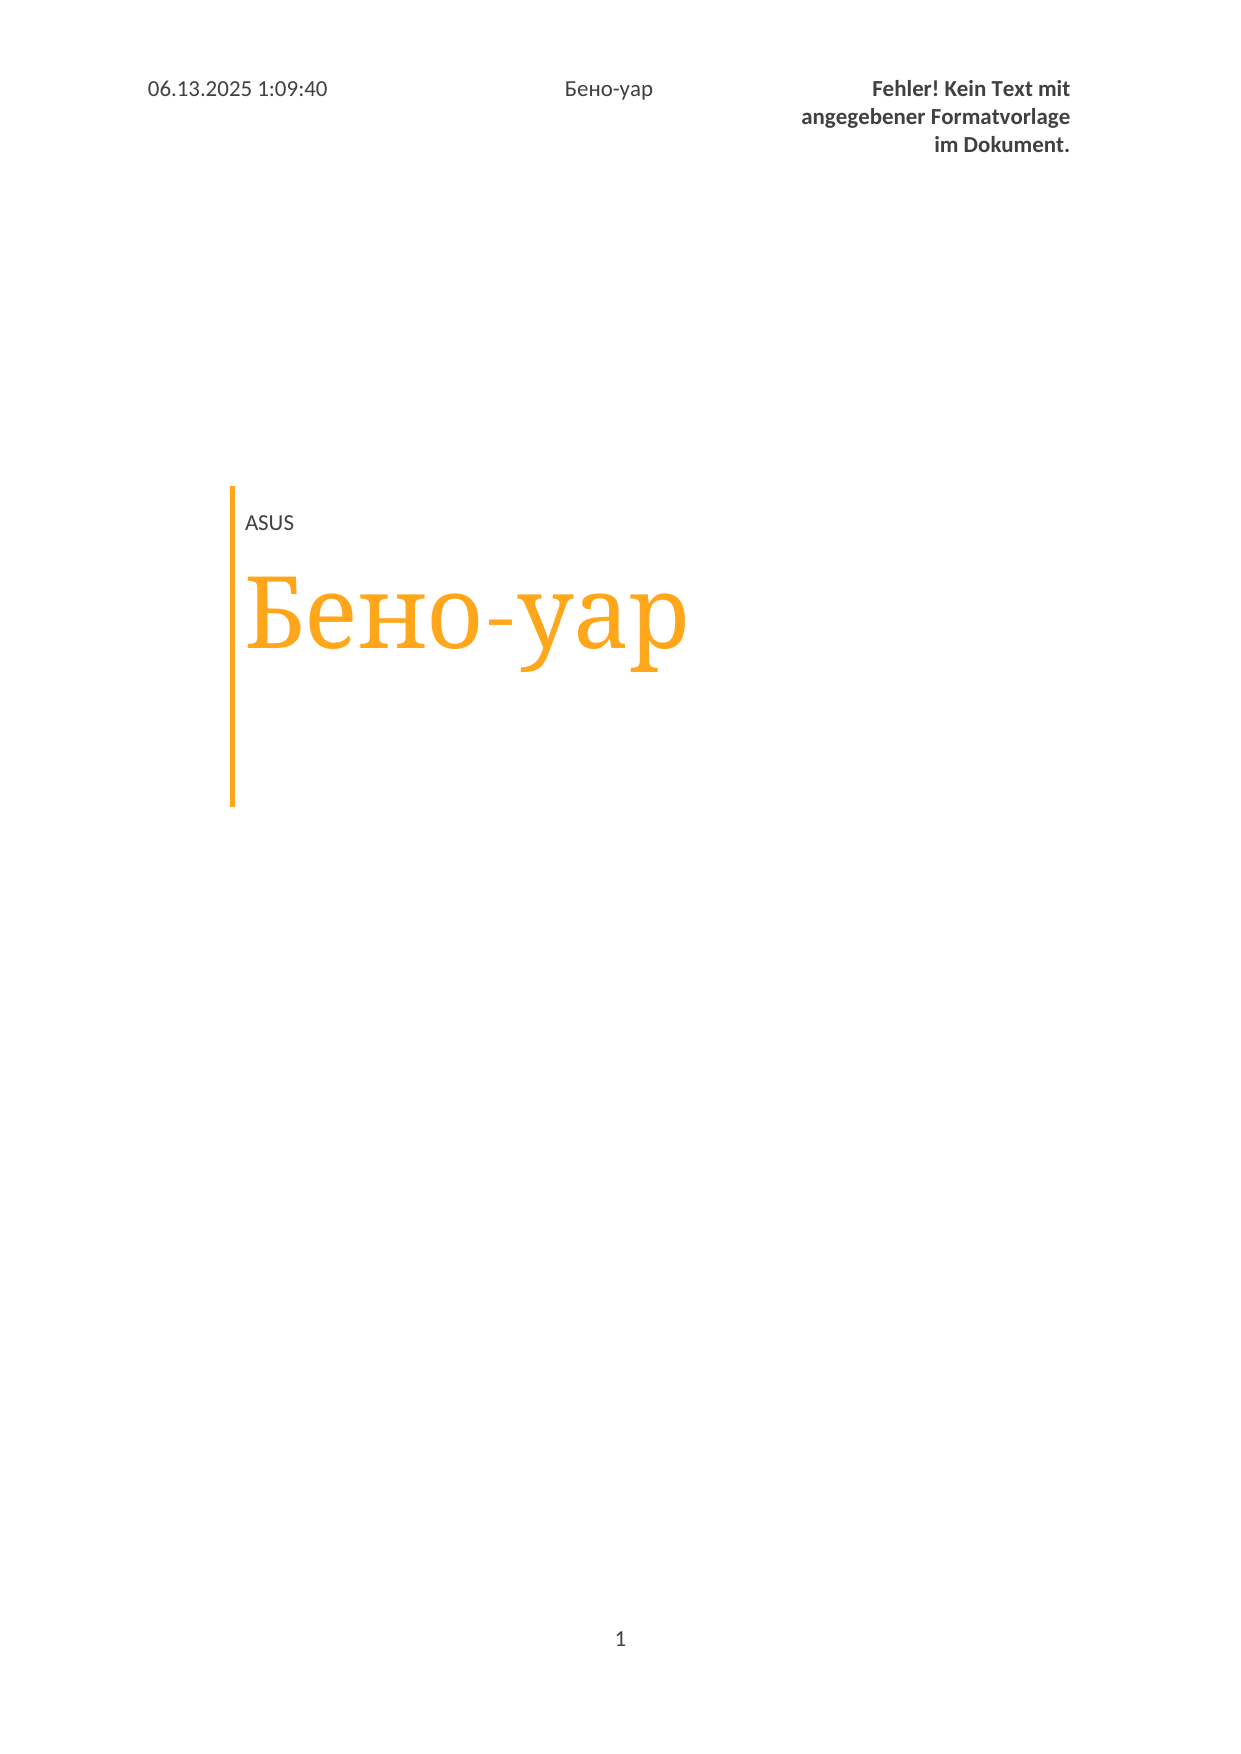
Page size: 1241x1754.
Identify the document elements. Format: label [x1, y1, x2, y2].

table_cell [235, 559, 1008, 706]
table_header [235, 486, 1008, 559]
